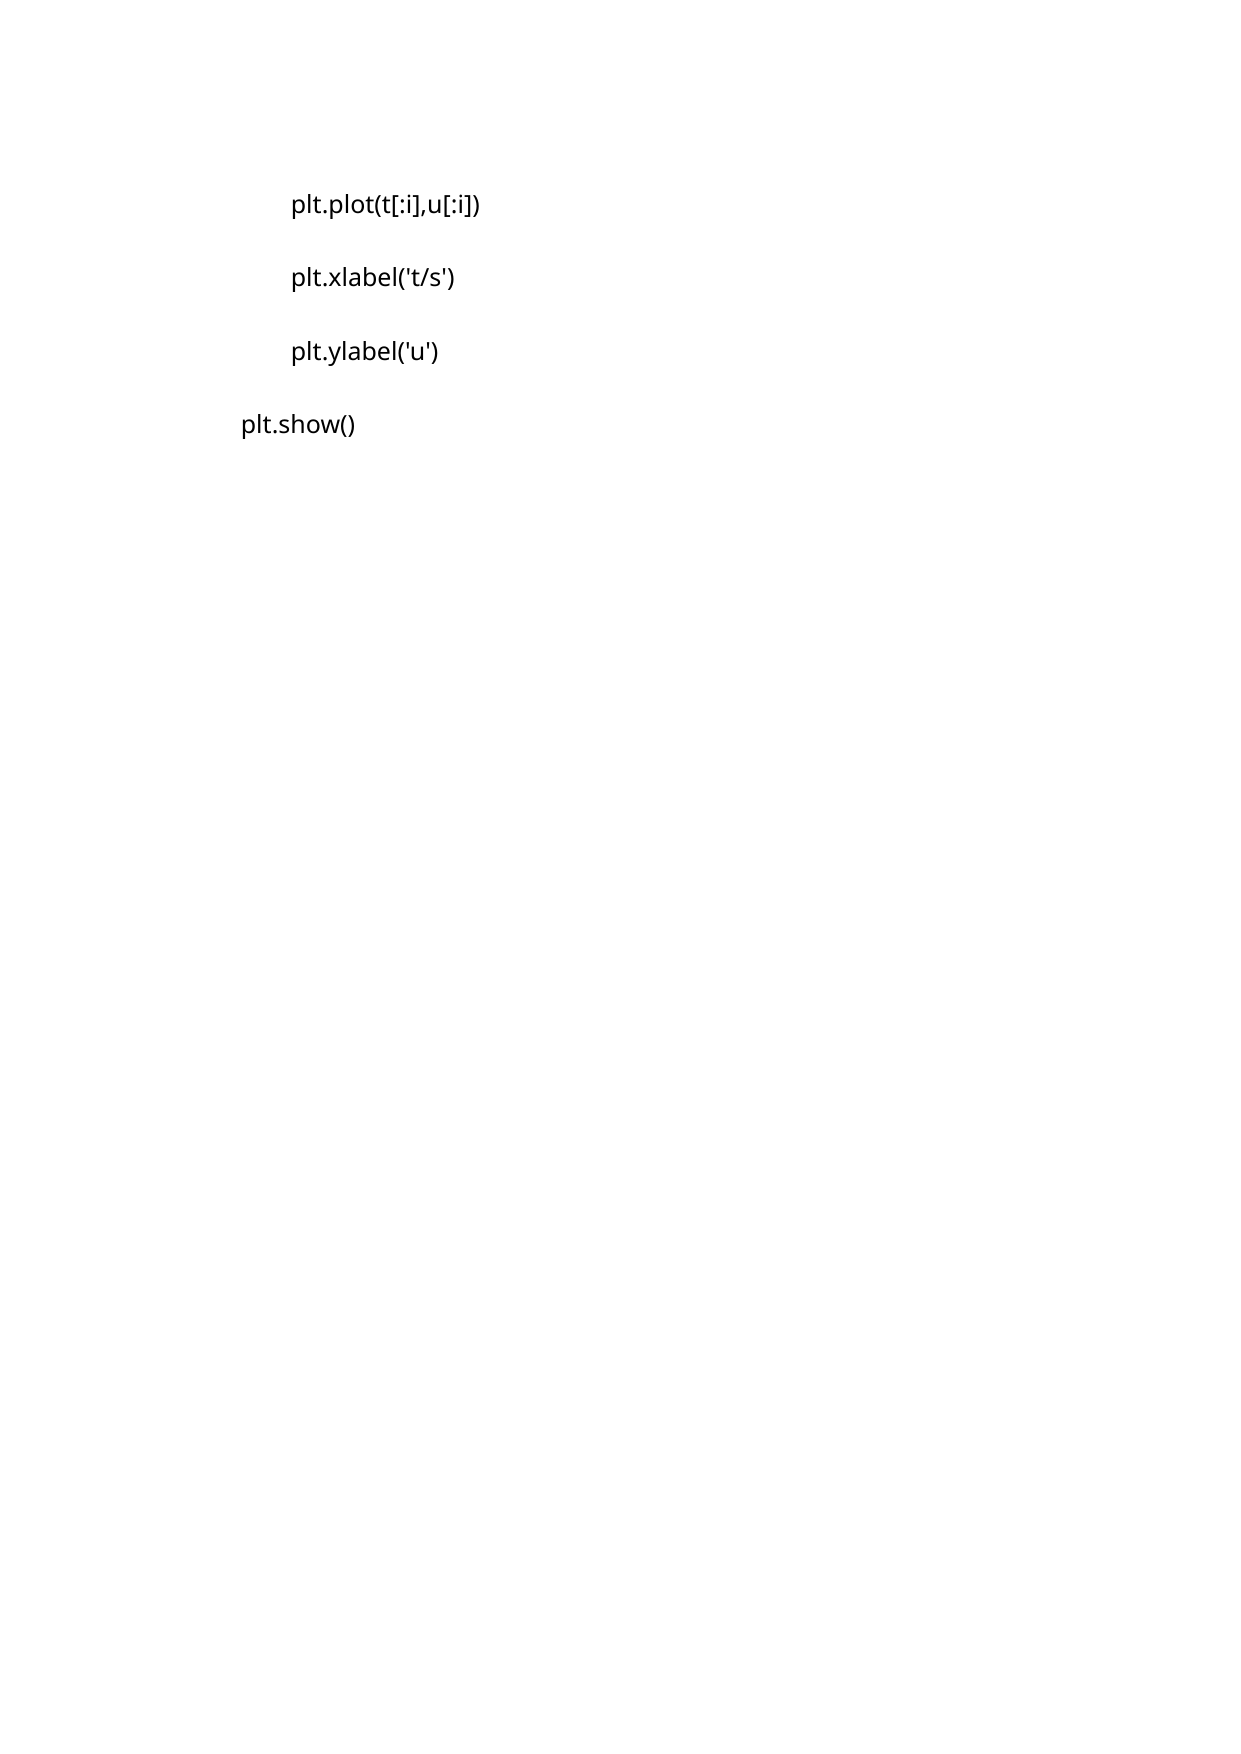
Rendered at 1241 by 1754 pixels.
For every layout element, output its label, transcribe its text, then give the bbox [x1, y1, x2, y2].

list plt.show() [215, 391, 1092, 456]
list plt.plot(t[:i],u[:i]) [215, 171, 1092, 236]
list plt.xlabel('t/s') [215, 244, 1092, 309]
list plt.ylabel('u') [215, 318, 1092, 383]
